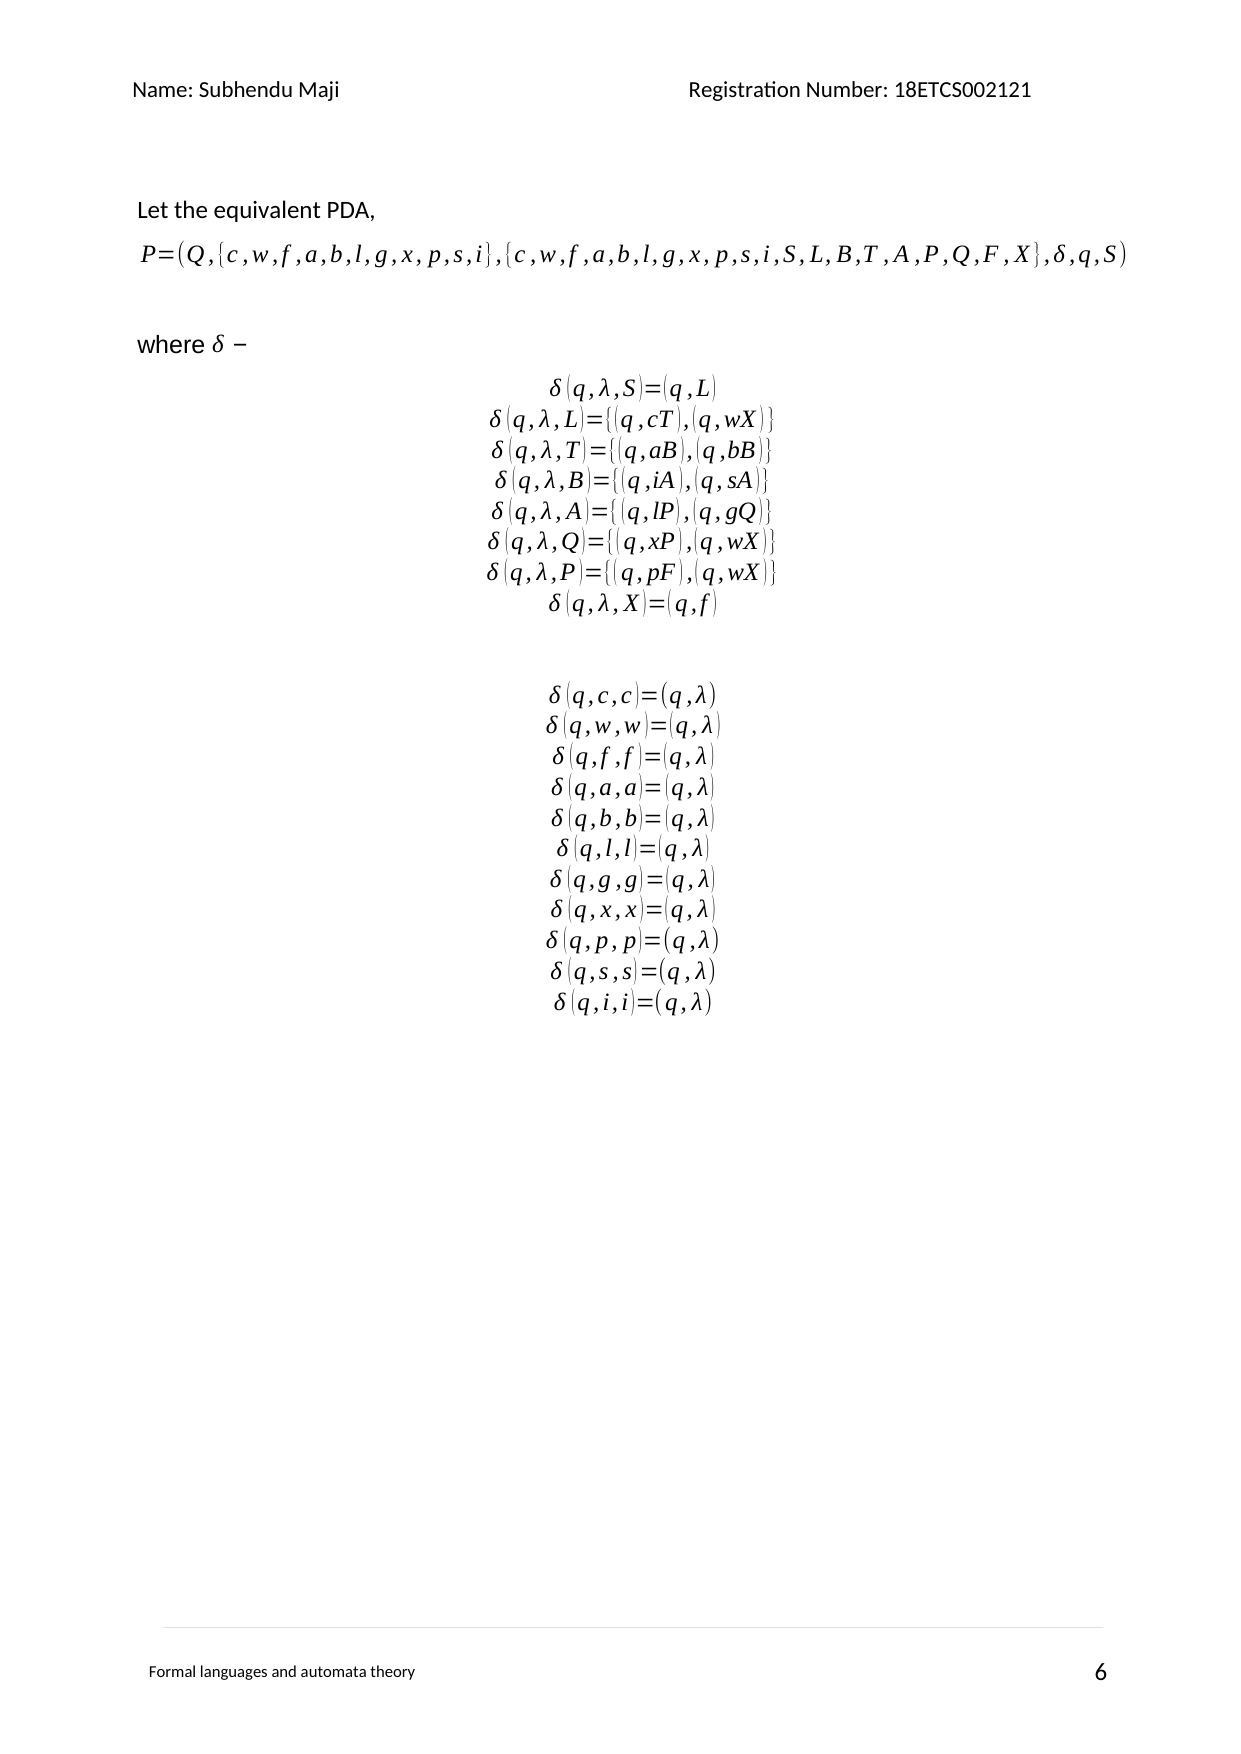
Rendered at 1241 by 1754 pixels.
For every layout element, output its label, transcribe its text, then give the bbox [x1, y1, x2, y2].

text where − [137, 330, 1129, 358]
text Let the equivalent PDA, [137, 194, 1129, 224]
